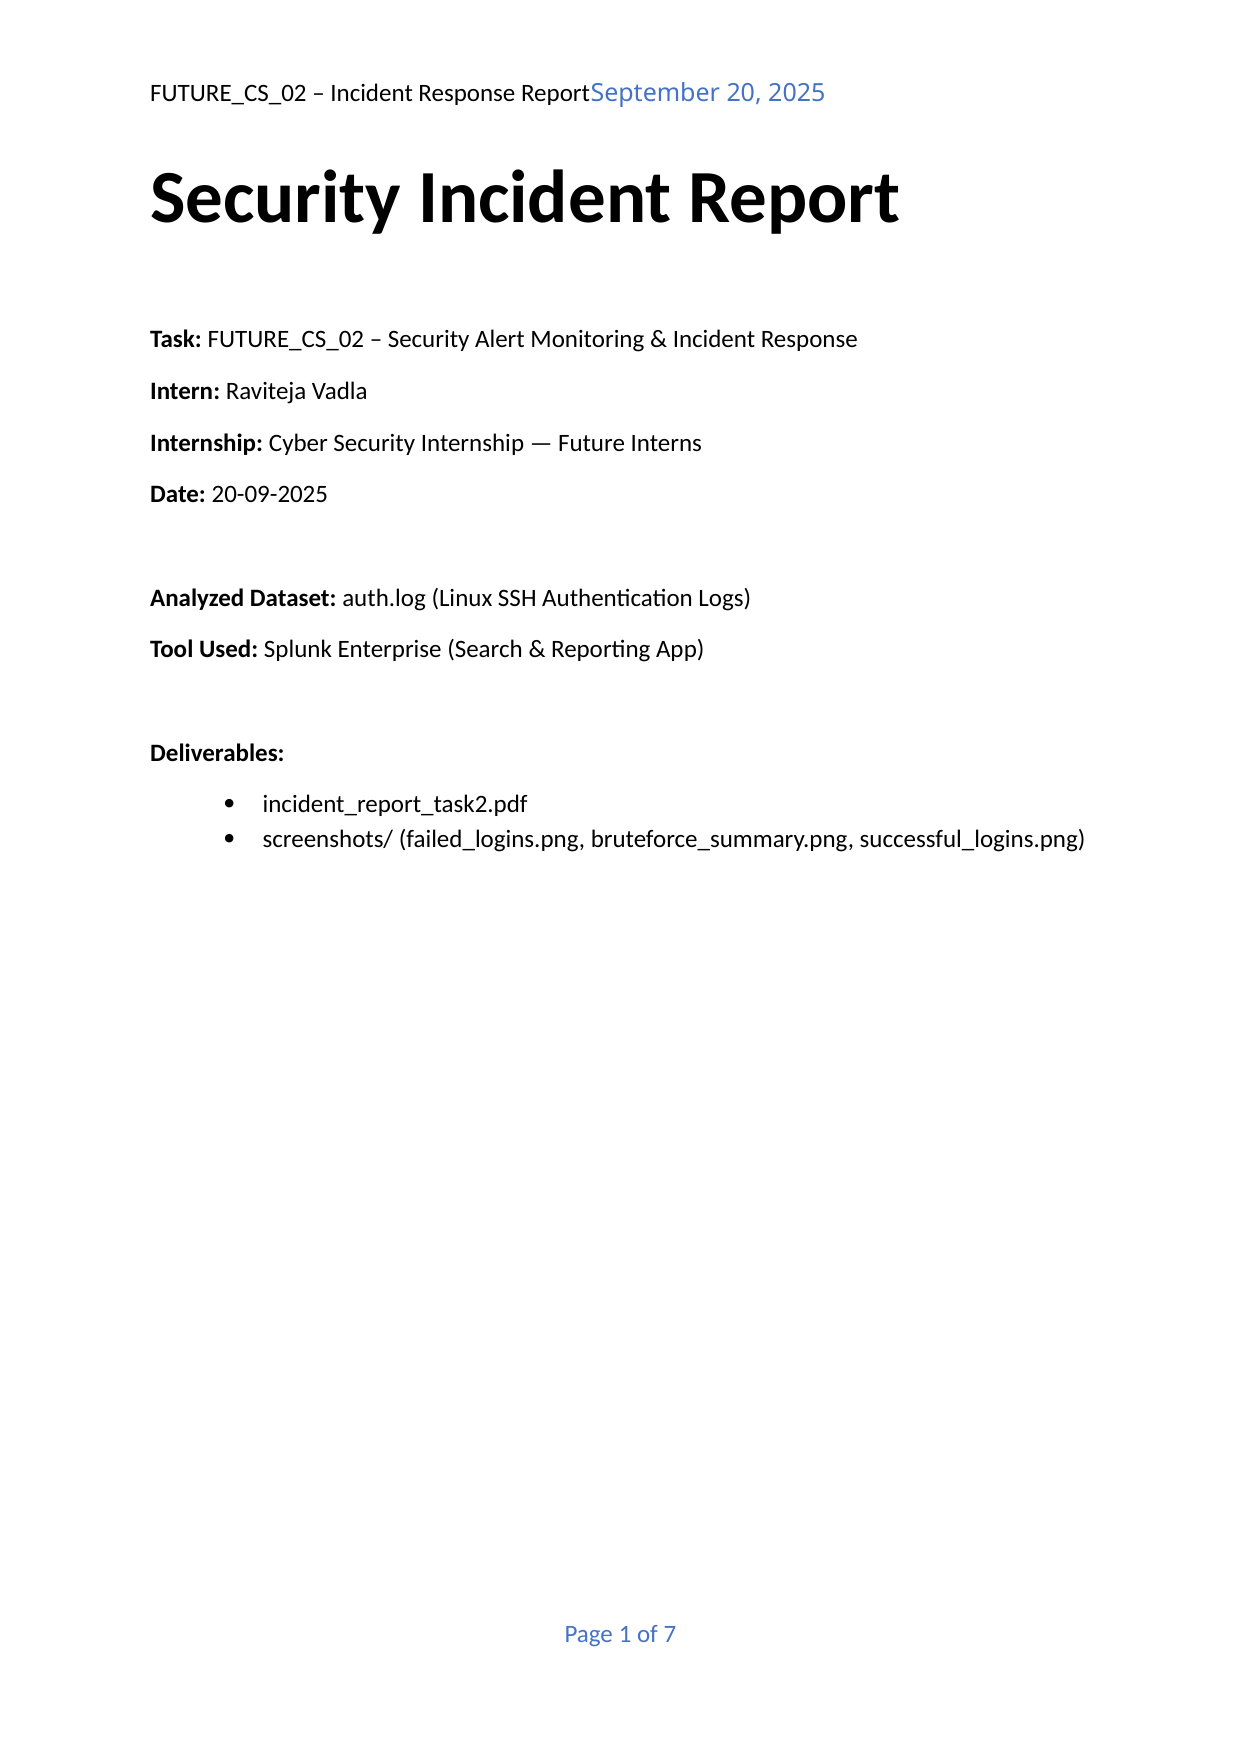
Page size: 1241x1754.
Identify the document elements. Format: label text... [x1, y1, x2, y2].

text Analyzed Dataset: auth.log (Linux SSH Authentication Logs) [150, 582, 1090, 612]
text Intern: Raviteja Vadla [150, 375, 1090, 406]
list incident_report_task2.pdf [225, 788, 1090, 819]
text Task: FUTURE_CS_02 – Security Alert Monitoring & Incident Response [150, 323, 1090, 354]
text Deliverables: [150, 737, 1090, 767]
text Security Incident Report [150, 150, 1090, 242]
list screenshots/ (failed_logins.png, bruteforce_summary.png, successful_logins.png) [225, 823, 1090, 854]
text Internship: Cyber Security Internship — Future Interns [150, 427, 1090, 457]
text Date: 20-09-2025 [150, 478, 1090, 509]
text Tool Used: Splunk Enterprise (Search & Reporting App) [150, 633, 1090, 664]
